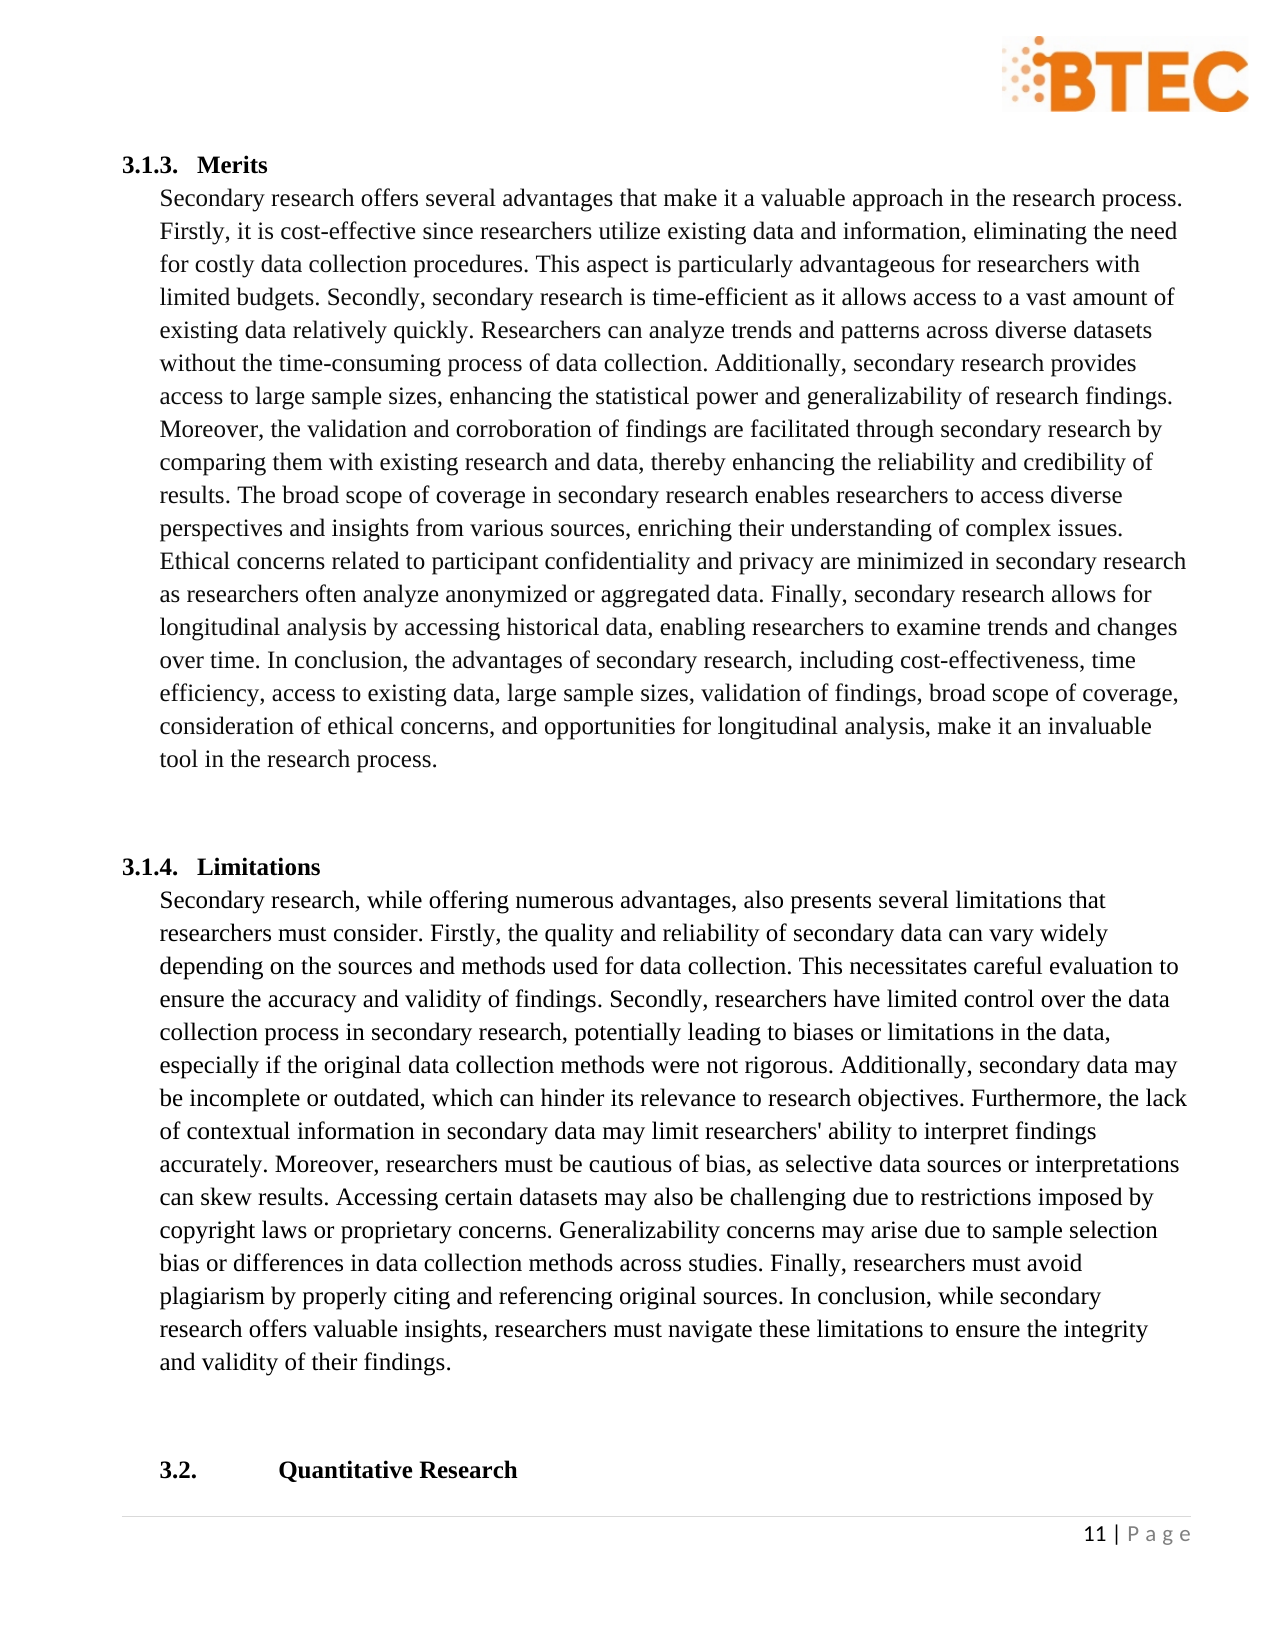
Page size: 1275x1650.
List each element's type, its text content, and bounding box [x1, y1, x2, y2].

list Quantitative Research [159, 1455, 1191, 1484]
list Secondary research offers several advantages that make it a valuable approach in the research process. Firstly, it is cost-effective since researchers utilize existing data and information, eliminating the need for costly data collection procedures. This aspect is particularly advantageous for researchers with limited budgets. Secondly, secondary research is time-efficient as it allows access to a vast amount of existing data relatively quickly. Researchers can analyze trends and patterns across diverse datasets without the time-consuming process of data collection. Additionally, secondary research provides access to large sample sizes, enhancing the statistical power and generalizability of research findings. Moreover, the validation and corroboration of findings are facilitated through secondary research by comparing them with existing research and data, thereby enhancing the reliability and credibility of results. The broad scope of coverage in secondary research enables researchers to access diverse perspectives and insights from various sources, enriching their understanding of complex issues. Ethical concerns related to participant confidentiality and privacy are minimized in secondary research as researchers often analyze anonymized or aggregated data. Finally, secondary research allows for longitudinal analysis by accessing historical data, enabling researchers to examine trends and changes over time. In conclusion, the advantages of secondary research, including cost-effectiveness, time efficiency, access to existing data, large sample sizes, validation of findings, broad scope of coverage, consideration of ethical concerns, and opportunities for longitudinal analysis, make it an invaluable tool in the research process. [159, 183, 1191, 773]
picture [1001, 36, 1249, 112]
list Merits [122, 150, 1191, 179]
list Limitations [122, 852, 1191, 881]
list Secondary research, while offering numerous advantages, also presents several limitations that researchers must consider. Firstly, the quality and reliability of secondary data can vary widely depending on the sources and methods used for data collection. This necessitates careful evaluation to ensure the accuracy and validity of findings. Secondly, researchers have limited control over the data collection process in secondary research, potentially leading to biases or limitations in the data, especially if the original data collection methods were not rigorous. Additionally, secondary data may be incomplete or outdated, which can hinder its relevance to research objectives. Furthermore, the lack of contextual information in secondary data may limit researchers' ability to interpret findings accurately. Moreover, researchers must be cautious of bias, as selective data sources or interpretations can skew results. Accessing certain datasets may also be challenging due to restrictions imposed by copyright laws or proprietary concerns. Generalizability concerns may arise due to sample selection bias or differences in data collection methods across studies. Finally, researchers must avoid plagiarism by properly citing and referencing original sources. In conclusion, while secondary research offers valuable insights, researchers must navigate these limitations to ensure the integrity and validity of their findings. [159, 885, 1191, 1376]
